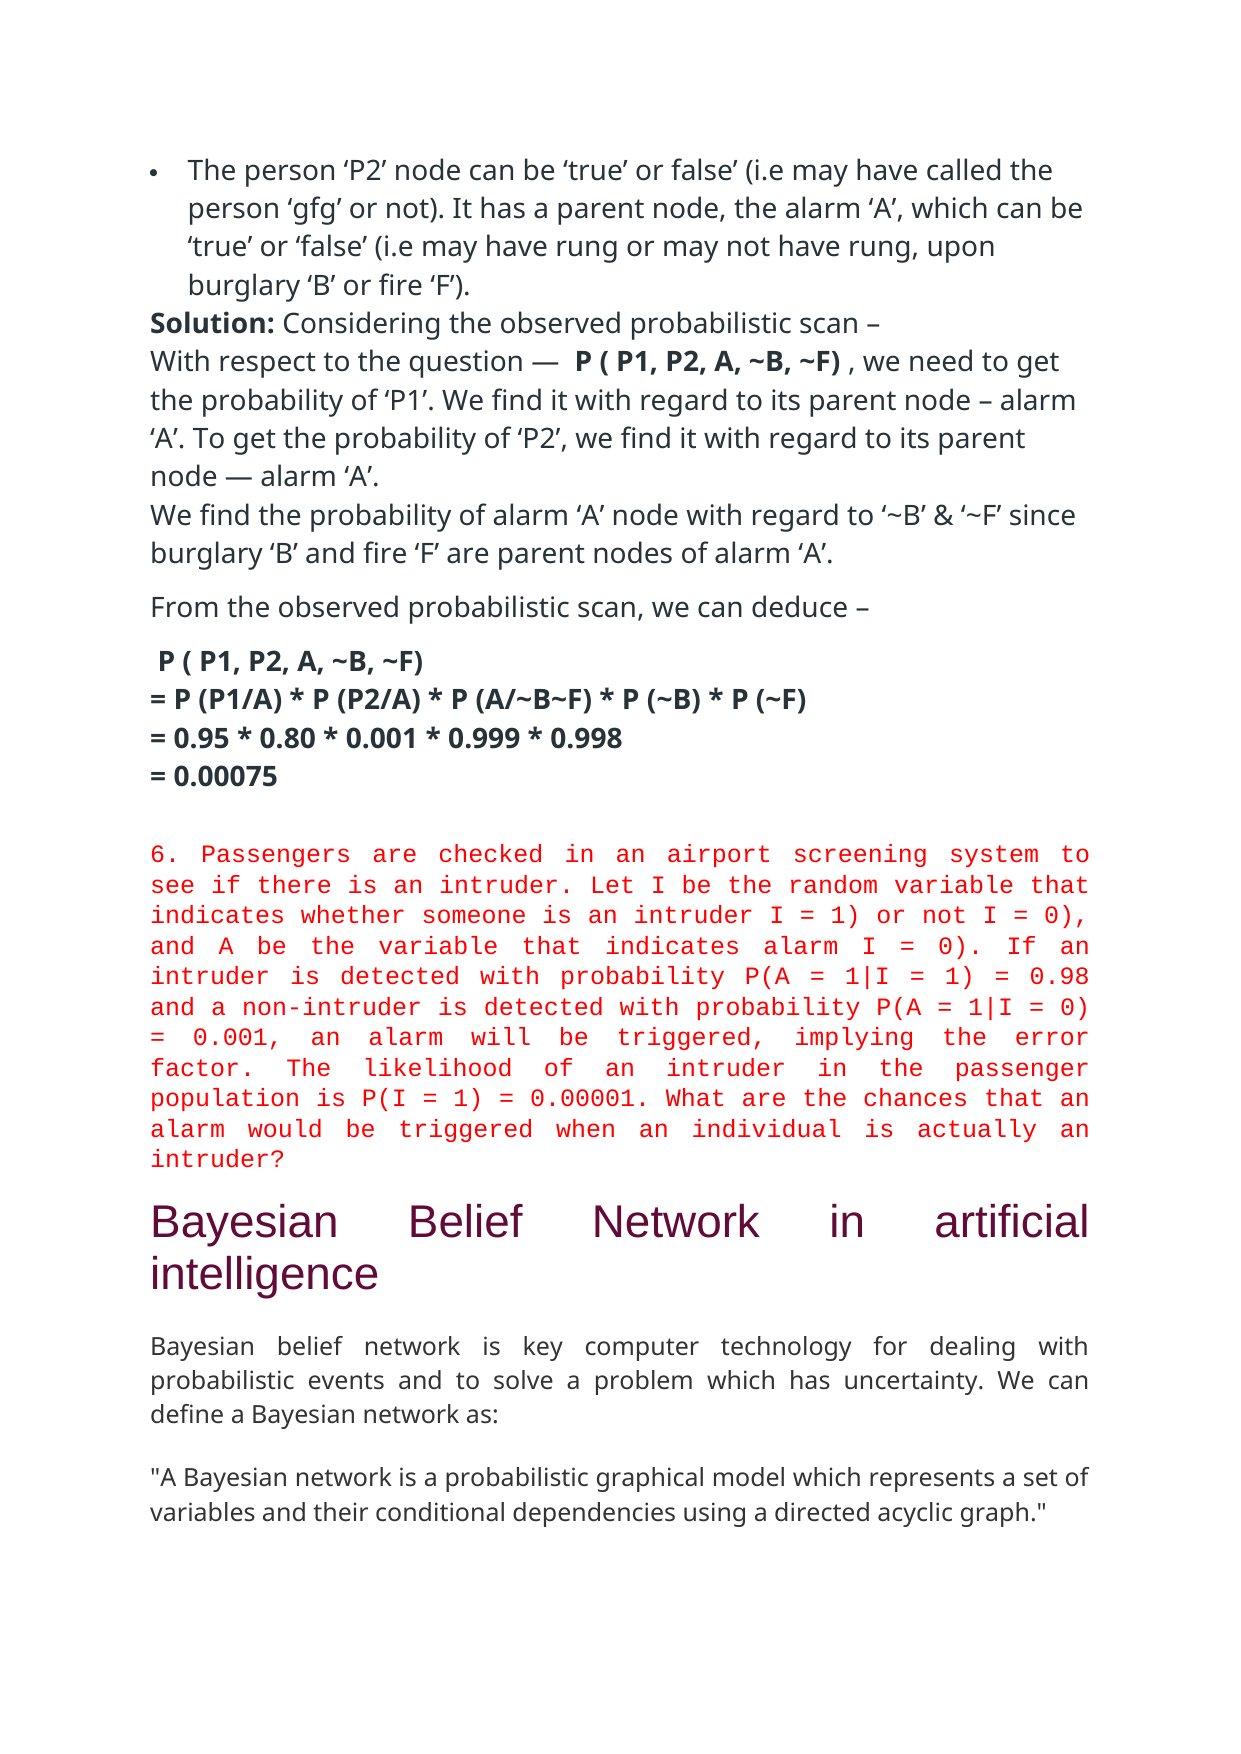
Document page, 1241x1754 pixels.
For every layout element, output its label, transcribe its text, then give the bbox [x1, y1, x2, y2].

text Solution: Considering the observed probabilistic scan – [150, 303, 1090, 342]
text With respect to the question — P ( P1, P2, A, ~B, ~F) , we need to get the probability of ‘P1’. We find it with regard to its parent node – alarm ‘A’. To get the probability of ‘P2’, we find it with regard to its parent node — alarm ‘A’. [150, 342, 1090, 495]
text Bayesian belief network is key computer technology for dealing with probabilistic events and to solve a problem which has uncertainty. We can define a Bayesian network as: [150, 1329, 1090, 1431]
list The person ‘P2’ node can be ‘true’ or false’ (i.e may have called the person ‘gfg’ or not). It has a parent node, the alarm ‘A’, which can be ‘true’ or ‘false’ (i.e may have rung or may not have rung, upon burglary ‘B’ or fire ‘F’). [150, 150, 1090, 303]
text From the observed probabilistic scan, we can deduce – [150, 587, 1090, 626]
text = 0.00075 [150, 756, 1090, 794]
text P ( P1, P2, A, ~B, ~F) [150, 641, 1090, 679]
text We find the probability of alarm ‘A’ node with regard to ‘~B’ & ‘~F’ since burglary ‘B’ and fire ‘F’ are parent nodes of alarm ‘A’. [150, 495, 1090, 572]
text "A Bayesian network is a probabilistic graphical model which represents a set of variables and their conditional dependencies using a directed acyclic graph." [150, 1460, 1090, 1528]
text = 0.95 * 0.80 * 0.001 * 0.999 * 0.998 [150, 718, 1090, 756]
subtitle Bayesian Belief Network in artificial intelligence [150, 1194, 1090, 1299]
text = P (P1/A) * P (P2/A) * P (A/~B~F) * P (~B) * P (~F) [150, 679, 1090, 718]
text 6. Passengers are checked in an airport screening system to see if there is an intruder. Let I be the random variable that indicates whether someone is an intruder I = 1) or not I = 0), and A be the variable that indicates alarm I = 0). If an intruder is detected with probability P(A = 1|I = 1) = 0.98 and a non-intruder is detected with probability P(A = 1|I = 0) = 0.001, an alarm will be triggered, implying the error factor. The likelihood of an intruder in the passenger population is P(I = 1) = 0.00001. What are the chances that an alarm would be triggered when an individual is actually an intruder? [150, 842, 1090, 1175]
